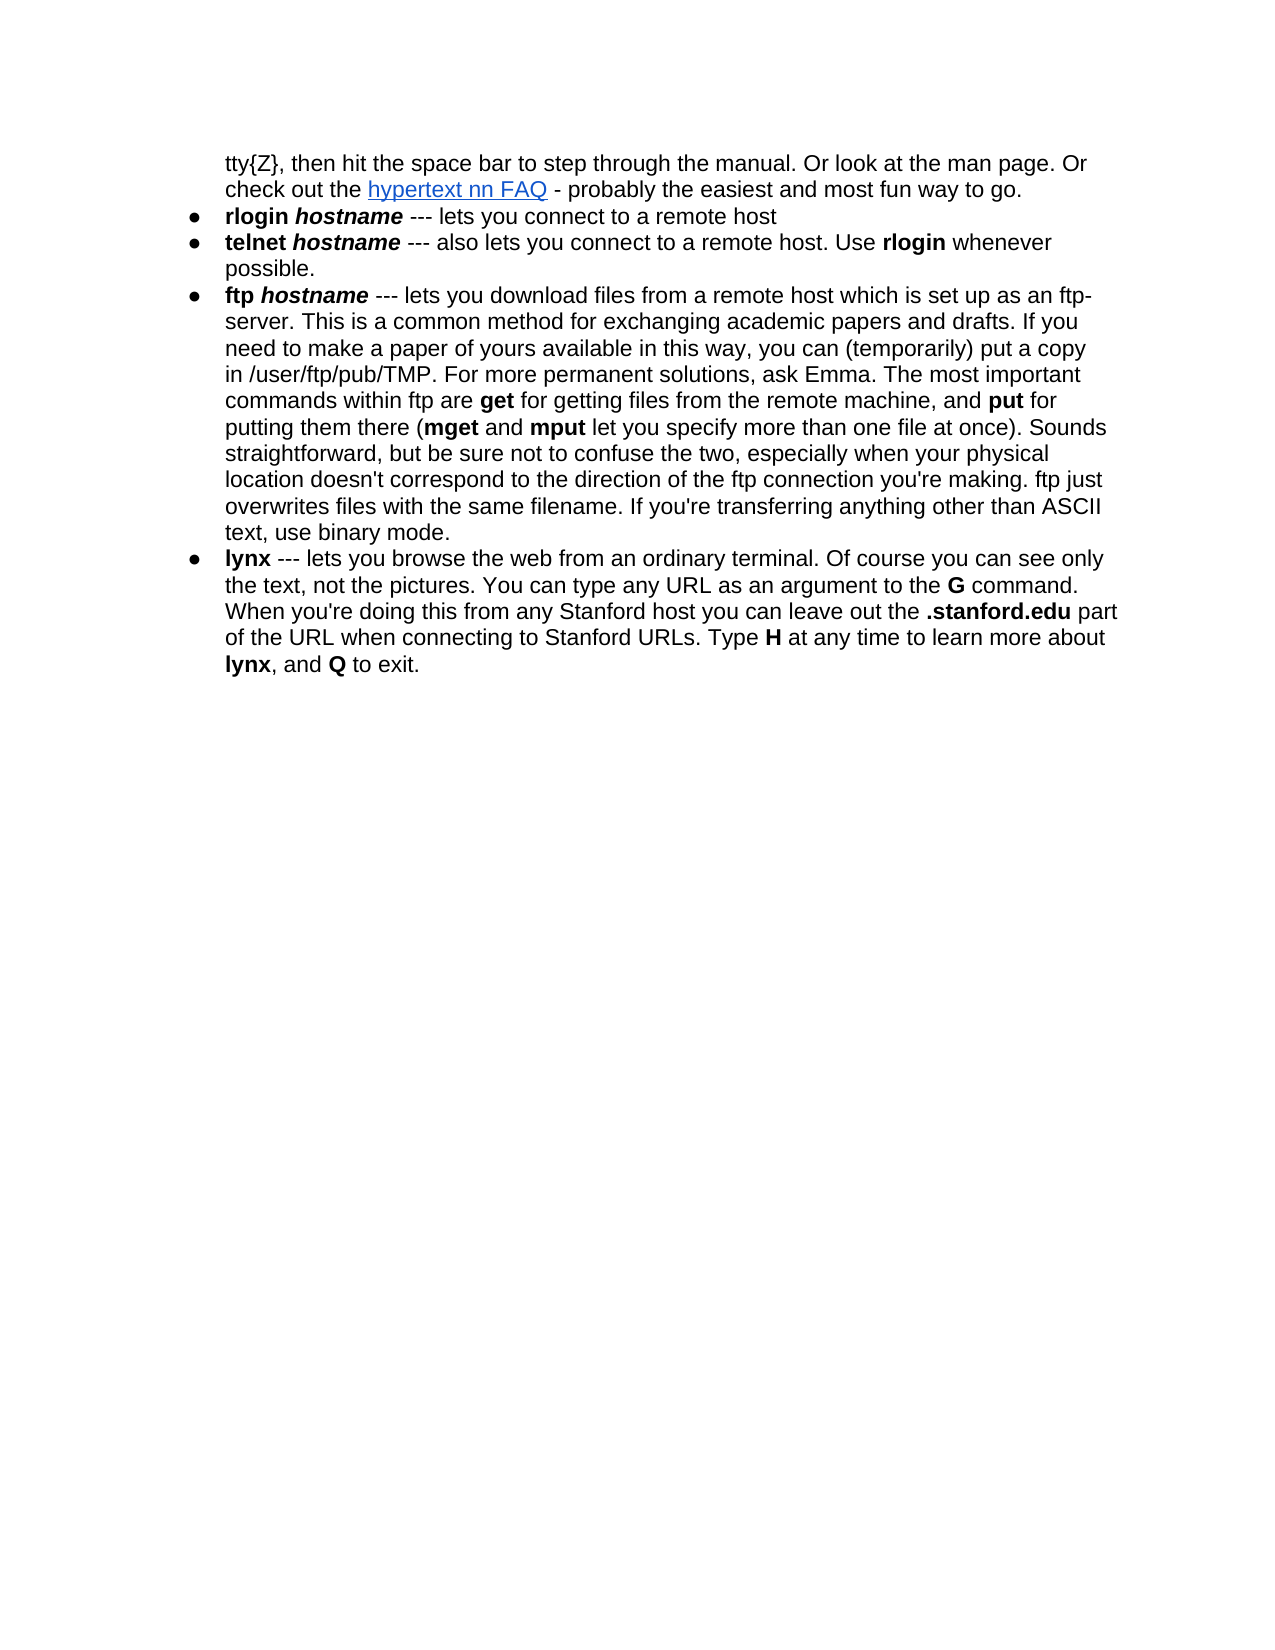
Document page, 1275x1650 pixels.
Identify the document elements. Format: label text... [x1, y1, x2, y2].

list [187, 150, 1125, 203]
list ftp hostname --- lets you download files from a remote host which is set up as an ftp-server. This is a common method for exchanging academic papers and drafts. If you need to make a paper of yours available in this way, you can (temporarily) put a copy in /user/ftp/pub/TMP. For more permanent solutions, ask Emma. The most important commands within ftp are get for getting files from the remote machine, and put for putting them there (mget and mput let you specify more than one file at once). Sounds straightforward, but be sure not to confuse the two, especially when your physical location doesn't correspond to the direction of the ftp connection you're making. ftp just overwrites files with the same filename. If you're transferring anything other than ASCII text, use binary mode. [187, 282, 1125, 545]
list telnet hostname --- also lets you connect to a remote host. Use rlogin whenever possible. [187, 229, 1125, 282]
list lynx --- lets you browse the web from an ordinary terminal. Of course you can see only the text, not the pictures. You can type any URL as an argument to the G command. When you're doing this from any Stanford host you can leave out the .stanford.edu part of the URL when connecting to Stanford URLs. Type H at any time to learn more about lynx, and Q to exit. [187, 545, 1125, 677]
list rlogin hostname --- lets you connect to a remote host [187, 203, 1125, 229]
